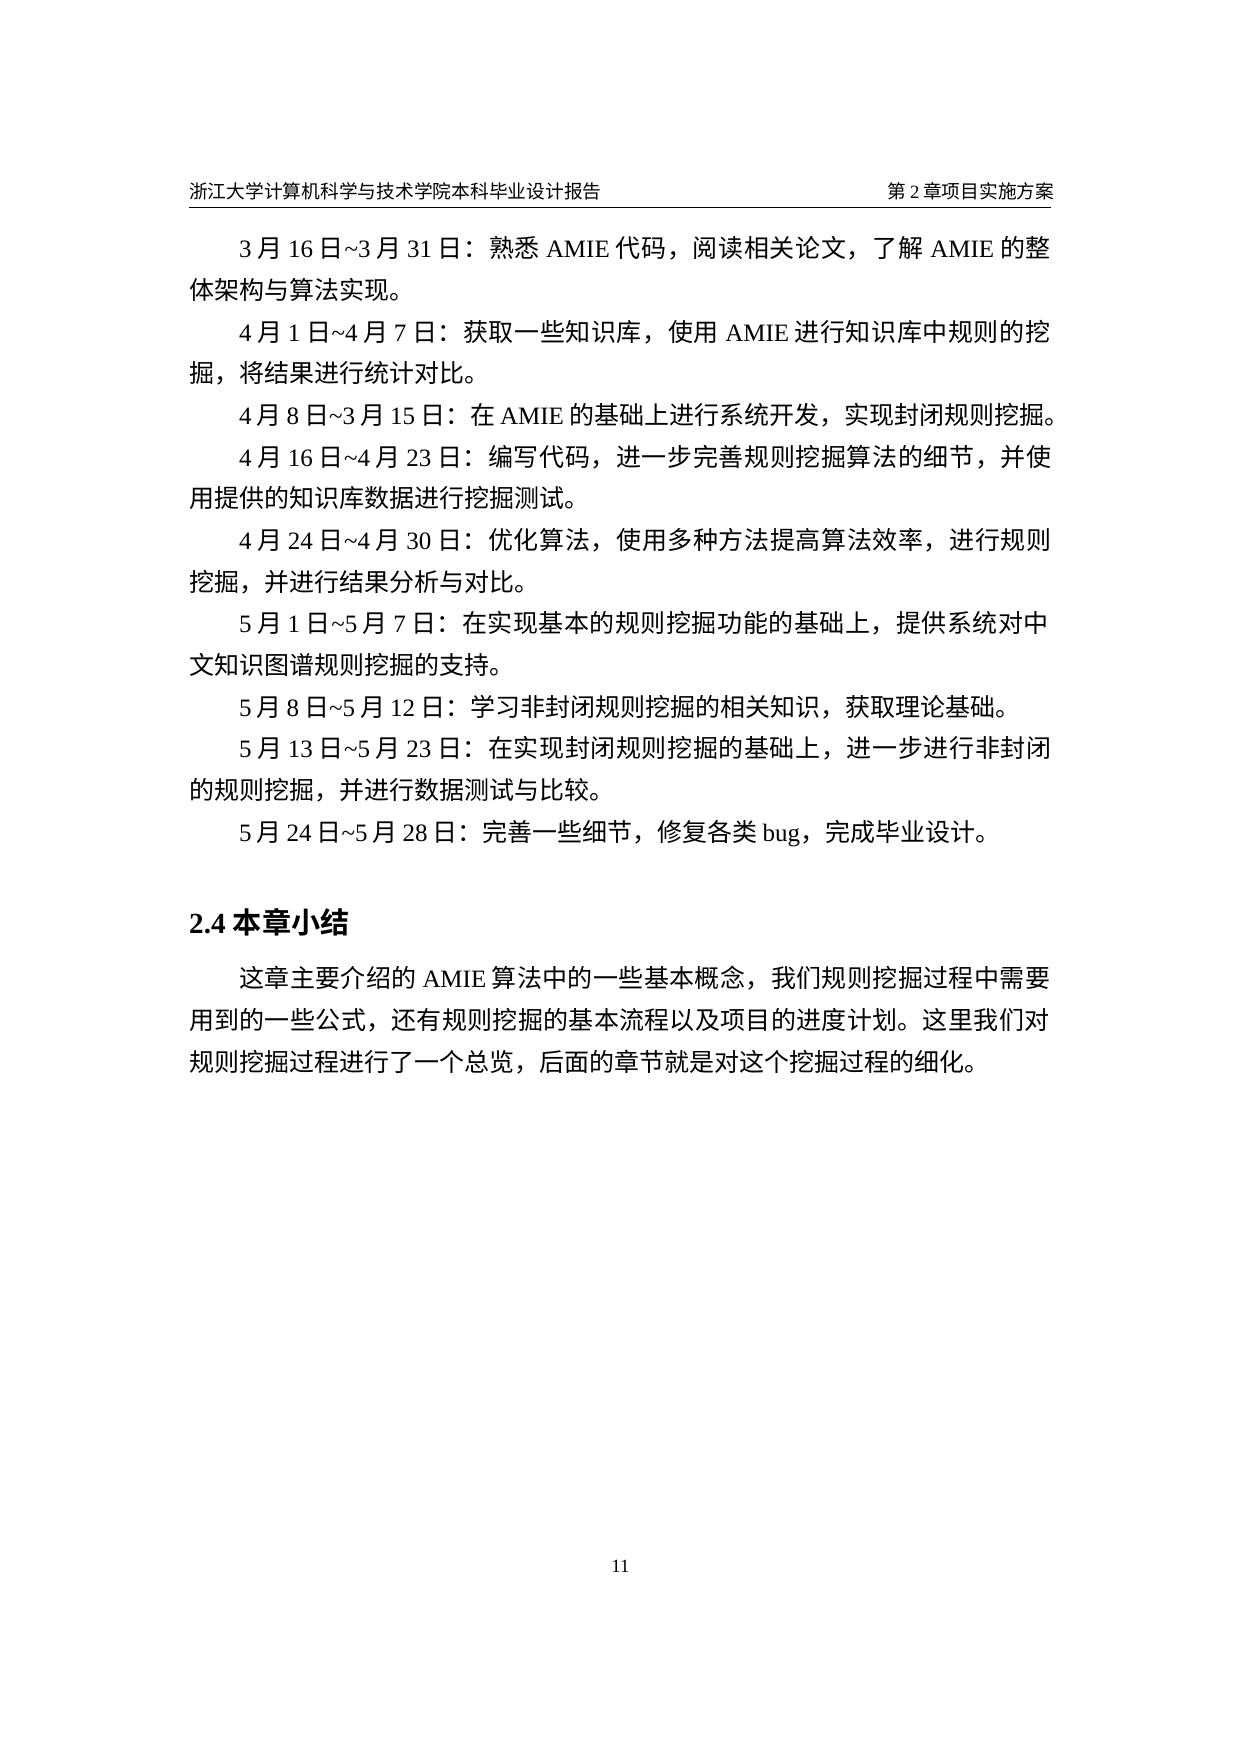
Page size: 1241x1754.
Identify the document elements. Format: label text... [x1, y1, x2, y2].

text 5月1日~5月7日：在实现基本的规则挖掘功能的基础上，提供系统对中文知识图谱规则挖掘的支持。 [189, 599, 1051, 683]
text 5月13日~5月23日：在实现封闭规则挖掘的基础上，进一步进行非封闭的规则挖掘，并进行数据测试与比较。 [189, 724, 1051, 808]
text 5月8日~5月12日：学习非封闭规则挖掘的相关知识，获取理论基础。 [189, 683, 1051, 724]
text 本章小结 [189, 899, 1051, 942]
text 4月24日~4月30日：优化算法，使用多种方法提高算法效率，进行规则挖掘，并进行结果分析与对比。 [189, 516, 1051, 599]
text 4月16日~4月23日：编写代码，进一步完善规则挖掘算法的细节，并使用提供的知识库数据进行挖掘测试。 [189, 433, 1051, 516]
text 4月8日~3月15日：在AMIE的基础上进行系统开发，实现封闭规则挖掘。 [189, 391, 1051, 433]
text 5月24日~5月28日：完善一些细节，修复各类bug，完成毕业设计。 [189, 808, 1051, 849]
text 这章主要介绍的AMIE算法中的一些基本概念，我们规则挖掘过程中需要用到的一些公式，还有规则挖掘的基本流程以及项目的进度计划。这里我们对规则挖掘过程进行了一个总览，后面的章节就是对这个挖掘过程的细化。 [189, 954, 1051, 1079]
text 3月16日~3月31日：熟悉AMIE代码，阅读相关论文，了解AMIE的整体架构与算法实现。 [189, 224, 1051, 308]
text 4月1日~4月7日：获取一些知识库，使用AMIE进行知识库中规则的挖掘，将结果进行统计对比。 [189, 308, 1051, 391]
